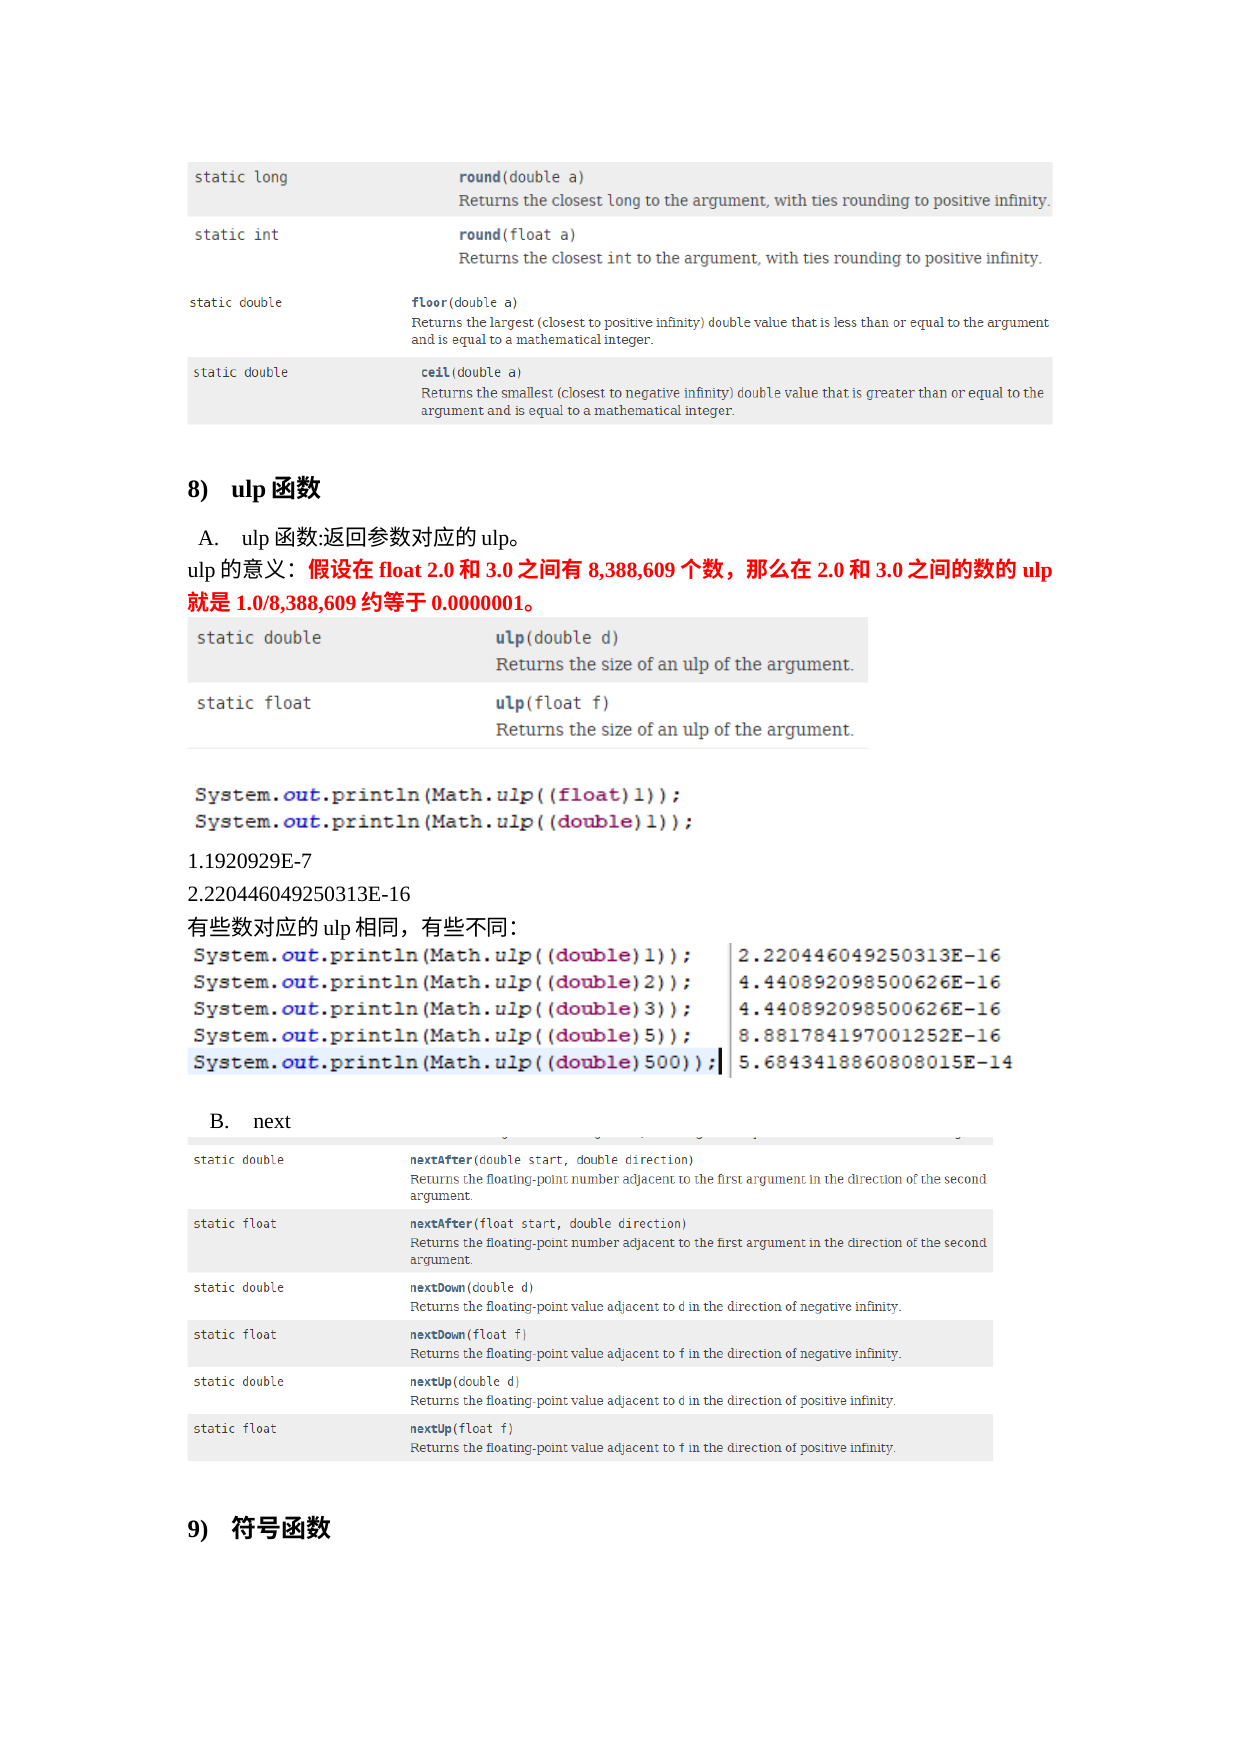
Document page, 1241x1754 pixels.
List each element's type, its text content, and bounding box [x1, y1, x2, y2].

subtitle next [209, 1104, 1031, 1137]
picture [187, 1137, 994, 1464]
text 有些数对应的ulp相同，有些不同： [187, 909, 1053, 942]
picture [187, 617, 869, 749]
picture [727, 943, 1039, 1078]
text 2.220446049250313E-16 [187, 877, 1053, 909]
subtitle ulp函数 [187, 454, 1053, 519]
picture [187, 162, 1053, 272]
text 1.1920929E-7 [187, 844, 1053, 877]
picture [187, 357, 1053, 425]
picture [187, 292, 1053, 352]
text ulp的意义：假设在float 2.0和3.0之间有8,388,609个数，那么在2.0和3.0之间的数的ulp就是1.0/8,388,609约等于0.0000001。 [187, 552, 1053, 617]
picture [187, 779, 691, 842]
picture [187, 942, 722, 1078]
subtitle 符号函数 [187, 1494, 1053, 1559]
subtitle ulp函数:返回参数对应的ulp。 [198, 519, 1031, 552]
